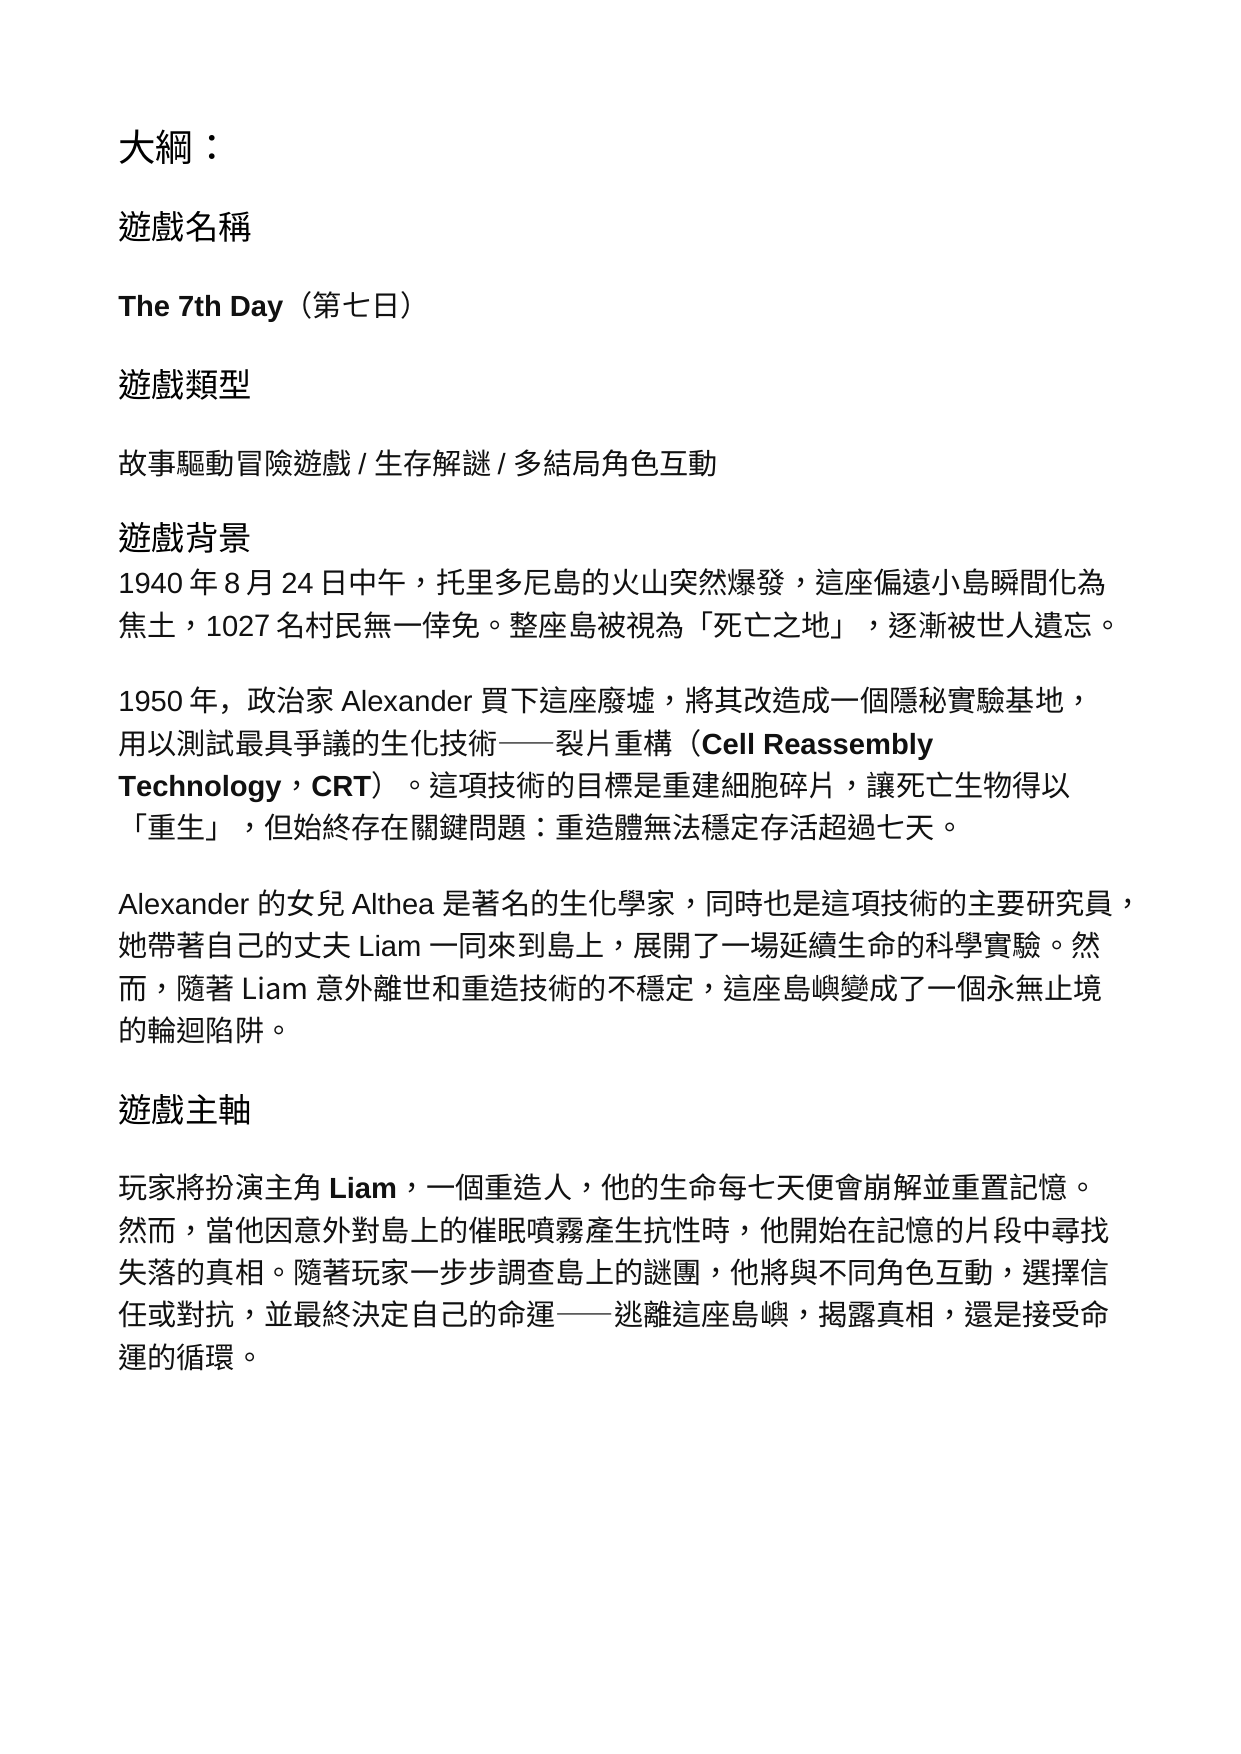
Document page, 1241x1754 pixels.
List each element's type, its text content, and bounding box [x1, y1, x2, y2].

subtitle 遊戲類型 [118, 359, 1122, 407]
subtitle 遊戲背景 [118, 512, 1122, 560]
subtitle 遊戲主軸 [118, 1083, 1122, 1132]
subtitle 大綱： [118, 118, 1122, 172]
text 1950年，政治家 Alexander 買下這座廢墟，將其改造成一個隱秘實驗基地，用以測試最具爭議的生化技術——裂片重構（Cell Reassembly Technology，CRT）。這項技術的目標是重建細胞碎片，讓死亡生物得以「重生」，但始終存在關鍵問題：重造體無法穩定存活超過七天。 [118, 678, 1122, 847]
text 1940年8月24日中午，托里多尼島的火山突然爆發，這座偏遠小島瞬間化為焦土，1027名村民無一倖免。整座島被視為「死亡之地」，逐漸被世人遺忘。 [118, 560, 1122, 644]
text 玩家將扮演主角 Liam，一個重造人，他的生命每七天便會崩解並重置記憶。然而，當他因意外對島上的催眠噴霧產生抗性時，他開始在記憶的片段中尋找失落的真相。隨著玩家一步步調查島上的謎團，他將與不同角色互動，選擇信任或對抗，並最終決定自己的命運——逃離這座島嶼，揭露真相，還是接受命運的循環。 [118, 1165, 1122, 1377]
text Alexander 的女兒 Althea 是著名的生化學家，同時也是這項技術的主要研究員，她帶著自己的丈夫 Liam 一同來到島上，展開了一場延續生命的科學實驗。然而，隨著 Liam 意外離世和重造技術的不穩定，這座島嶼變成了一個永無止境的輪迴陷阱。 [118, 881, 1122, 1050]
text The 7th Day（第七日） [118, 283, 1122, 325]
text 故事驅動冒險遊戲 / 生存解謎 / 多結局角色互動 [118, 441, 1122, 483]
subtitle 遊戲名稱 [118, 201, 1122, 249]
